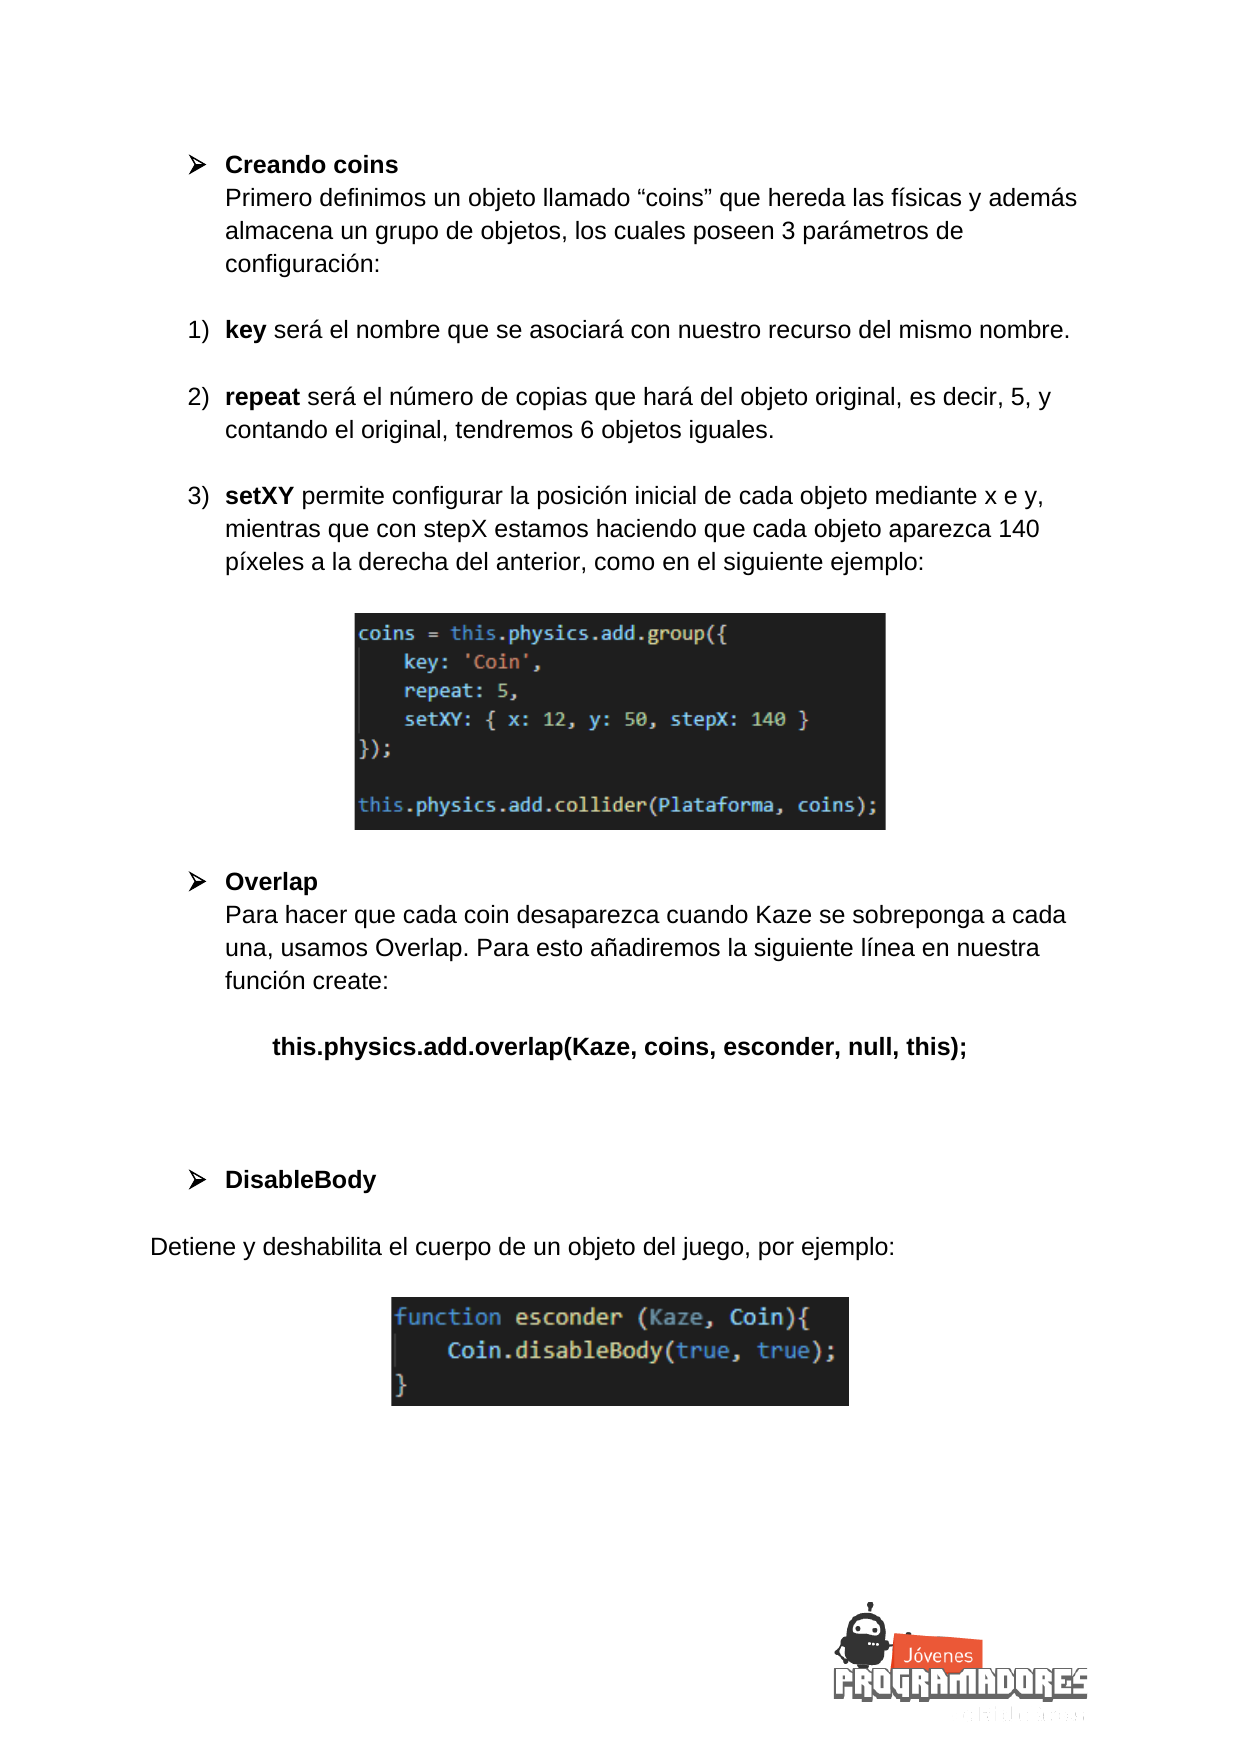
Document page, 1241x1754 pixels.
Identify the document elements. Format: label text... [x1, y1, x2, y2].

text this.physics.add.overlap(Kaze, coins, esconder, null, this); [150, 1032, 1090, 1061]
list DisableBody [187, 1165, 1090, 1194]
list key será el nombre que se asociará con nuestro recurso del mismo nombre. [187, 316, 1090, 344]
picture [833, 1602, 1088, 1727]
picture [391, 1297, 849, 1406]
list Creando coins Primero definimos un objeto llamado “coins” que hereda las físicas y además almacena un grupo de objetos, los cuales poseen 3 parámetros de configuración: [187, 150, 1090, 278]
list Overlap Para hacer que cada coin desaparezca cuando Kaze se sobreponga a cada una, usamos Overlap. Para esto añadiremos la siguiente línea en nuestra función create: [187, 867, 1090, 995]
list repeat será el número de copias que hará del objeto original, es decir, 5, y contando el original, tendremos 6 objetos iguales. [187, 382, 1090, 444]
picture [354, 613, 886, 830]
text Detiene y deshabilita el cuerpo de un objeto del juego, por ejemplo: [150, 1232, 1090, 1260]
list setXY permite configurar la posición inicial de cada objeto mediante x e y, mientras que con stepX estamos haciendo que cada objeto aparezca 140 píxeles a la derecha del anterior, como en el siguiente ejemplo: [187, 481, 1090, 576]
